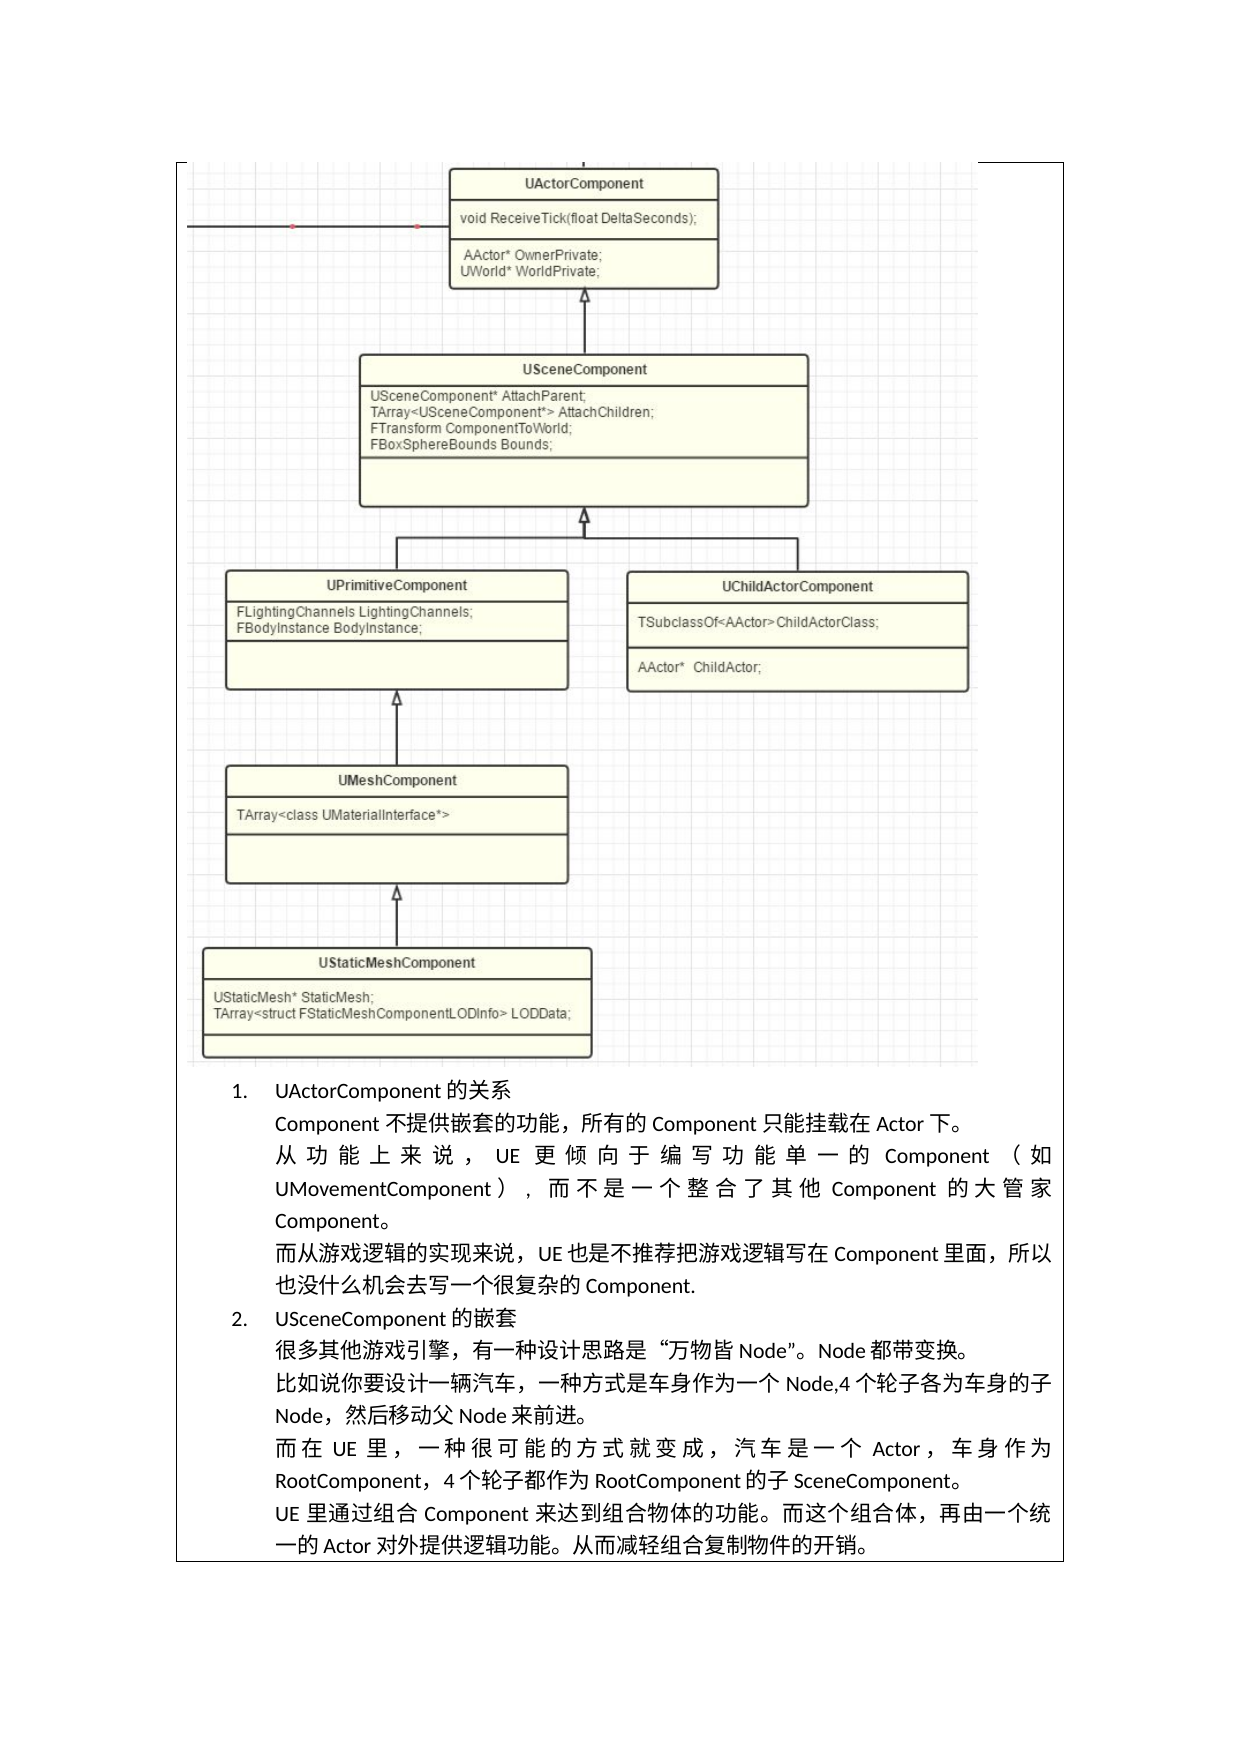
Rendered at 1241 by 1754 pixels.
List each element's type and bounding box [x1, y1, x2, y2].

table_cell [177, 163, 1063, 1561]
picture [187, 162, 978, 1067]
